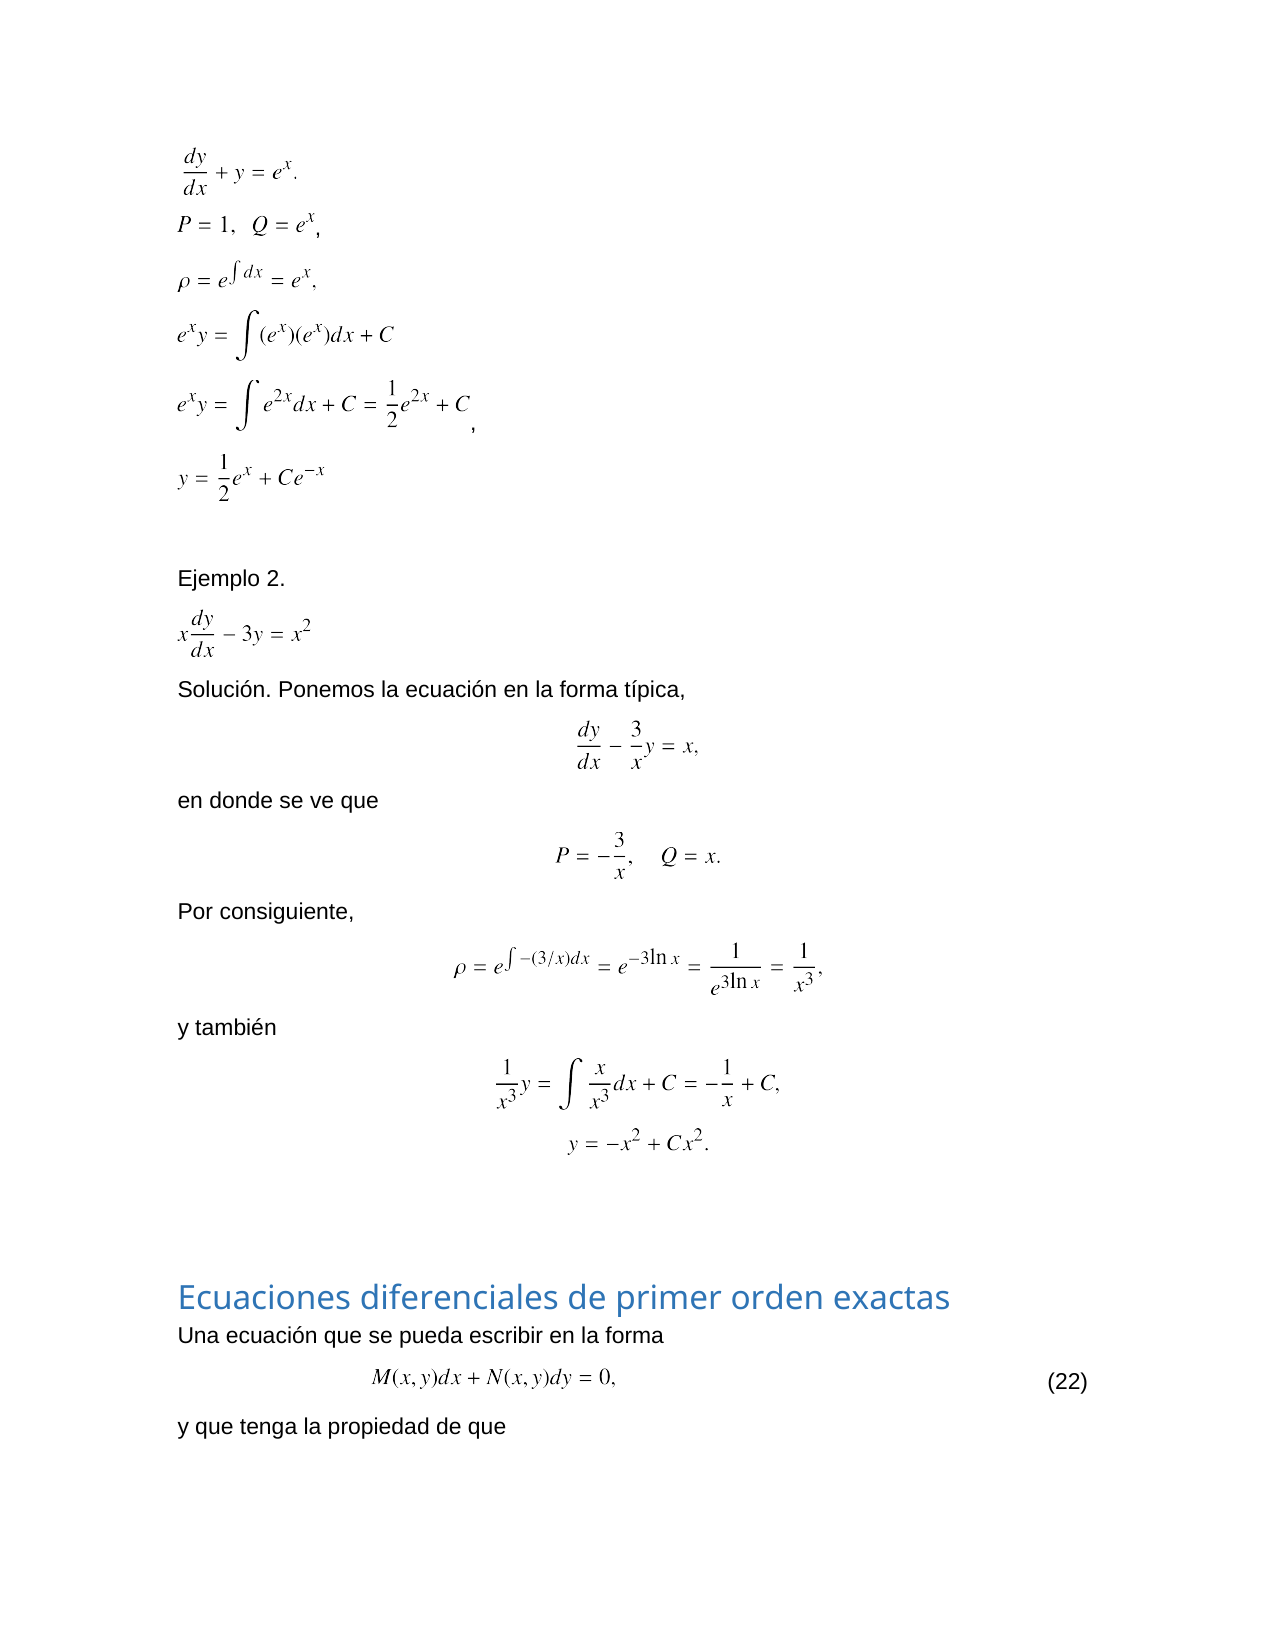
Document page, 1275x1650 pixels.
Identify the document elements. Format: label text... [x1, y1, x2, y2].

picture [177, 609, 311, 657]
subtitle Ecuaciones diferenciales de primer orden exactas [177, 1273, 1098, 1319]
picture [177, 260, 316, 292]
text Solución. Ponemos la ecuación en la forma típica, [177, 676, 1098, 702]
text Ejemplo 2. [177, 564, 1098, 591]
picture [177, 380, 470, 431]
picture [496, 1058, 779, 1110]
text y también [177, 1014, 1098, 1040]
picture [177, 454, 325, 501]
text en donde se ve que [177, 787, 1098, 813]
picture [453, 942, 822, 995]
picture [177, 213, 315, 236]
picture [177, 310, 394, 361]
text Por consiguiente, [177, 898, 1098, 924]
picture [567, 1128, 708, 1155]
text , [177, 214, 1098, 242]
text Una ecuación que se pueda escribir en la forma [177, 1322, 1098, 1349]
picture [555, 832, 720, 879]
picture [577, 720, 698, 769]
picture [371, 1368, 615, 1389]
text y que tenga la propiedad de que [177, 1413, 1098, 1439]
picture [183, 147, 297, 195]
text (22) [177, 1368, 1098, 1394]
